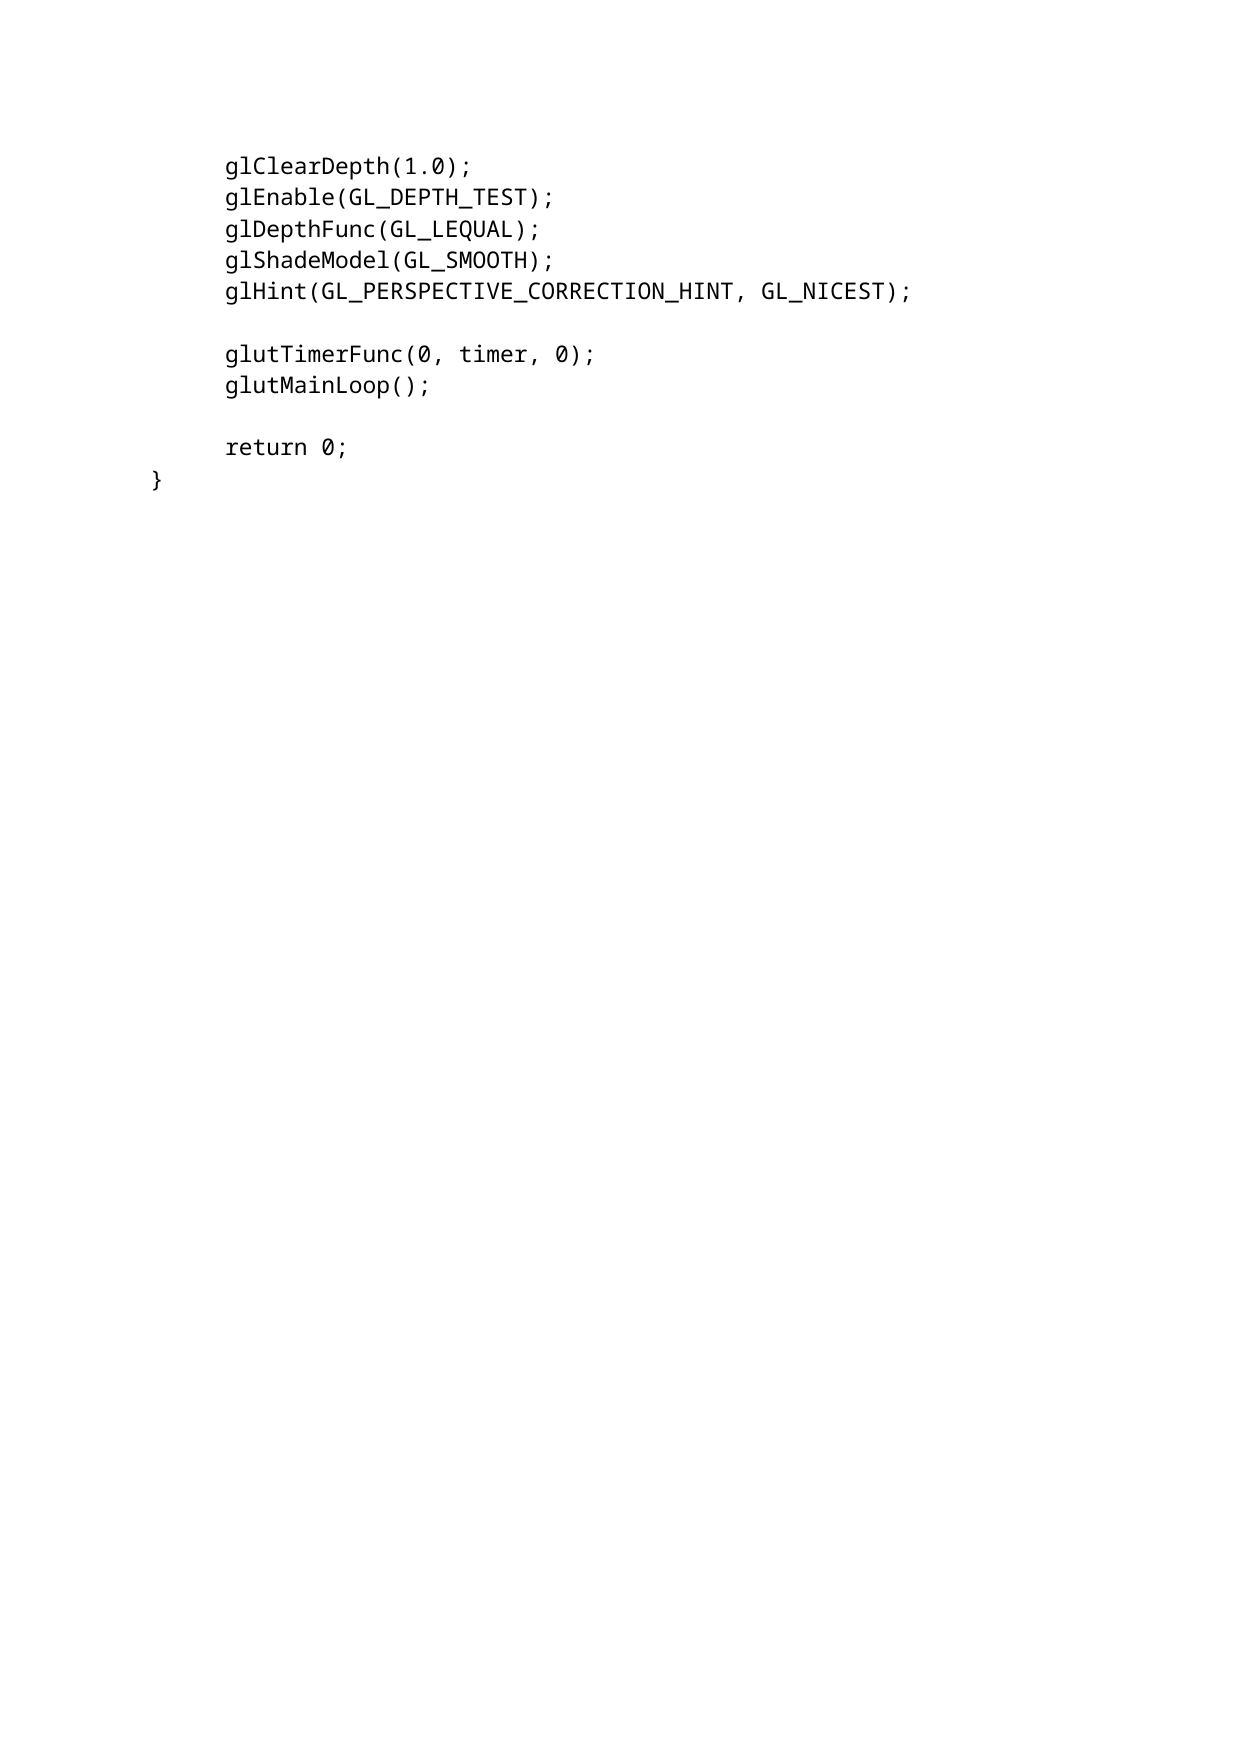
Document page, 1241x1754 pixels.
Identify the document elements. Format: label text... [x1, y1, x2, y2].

text return 0; [150, 431, 1090, 462]
text glHint(GL_PERSPECTIVE_CORRECTION_HINT, GL_NICEST); [150, 275, 1090, 306]
text glClearDepth(1.0); [150, 150, 1090, 181]
text glEnable(GL_DEPTH_TEST); [150, 181, 1090, 212]
text glutTimerFunc(0, timer, 0); [150, 337, 1090, 369]
text glShadeModel(GL_SMOOTH); [150, 244, 1090, 275]
text } [150, 462, 1090, 494]
text glDepthFunc(GL_LEQUAL); [150, 212, 1090, 244]
text glutMainLoop(); [150, 369, 1090, 400]
